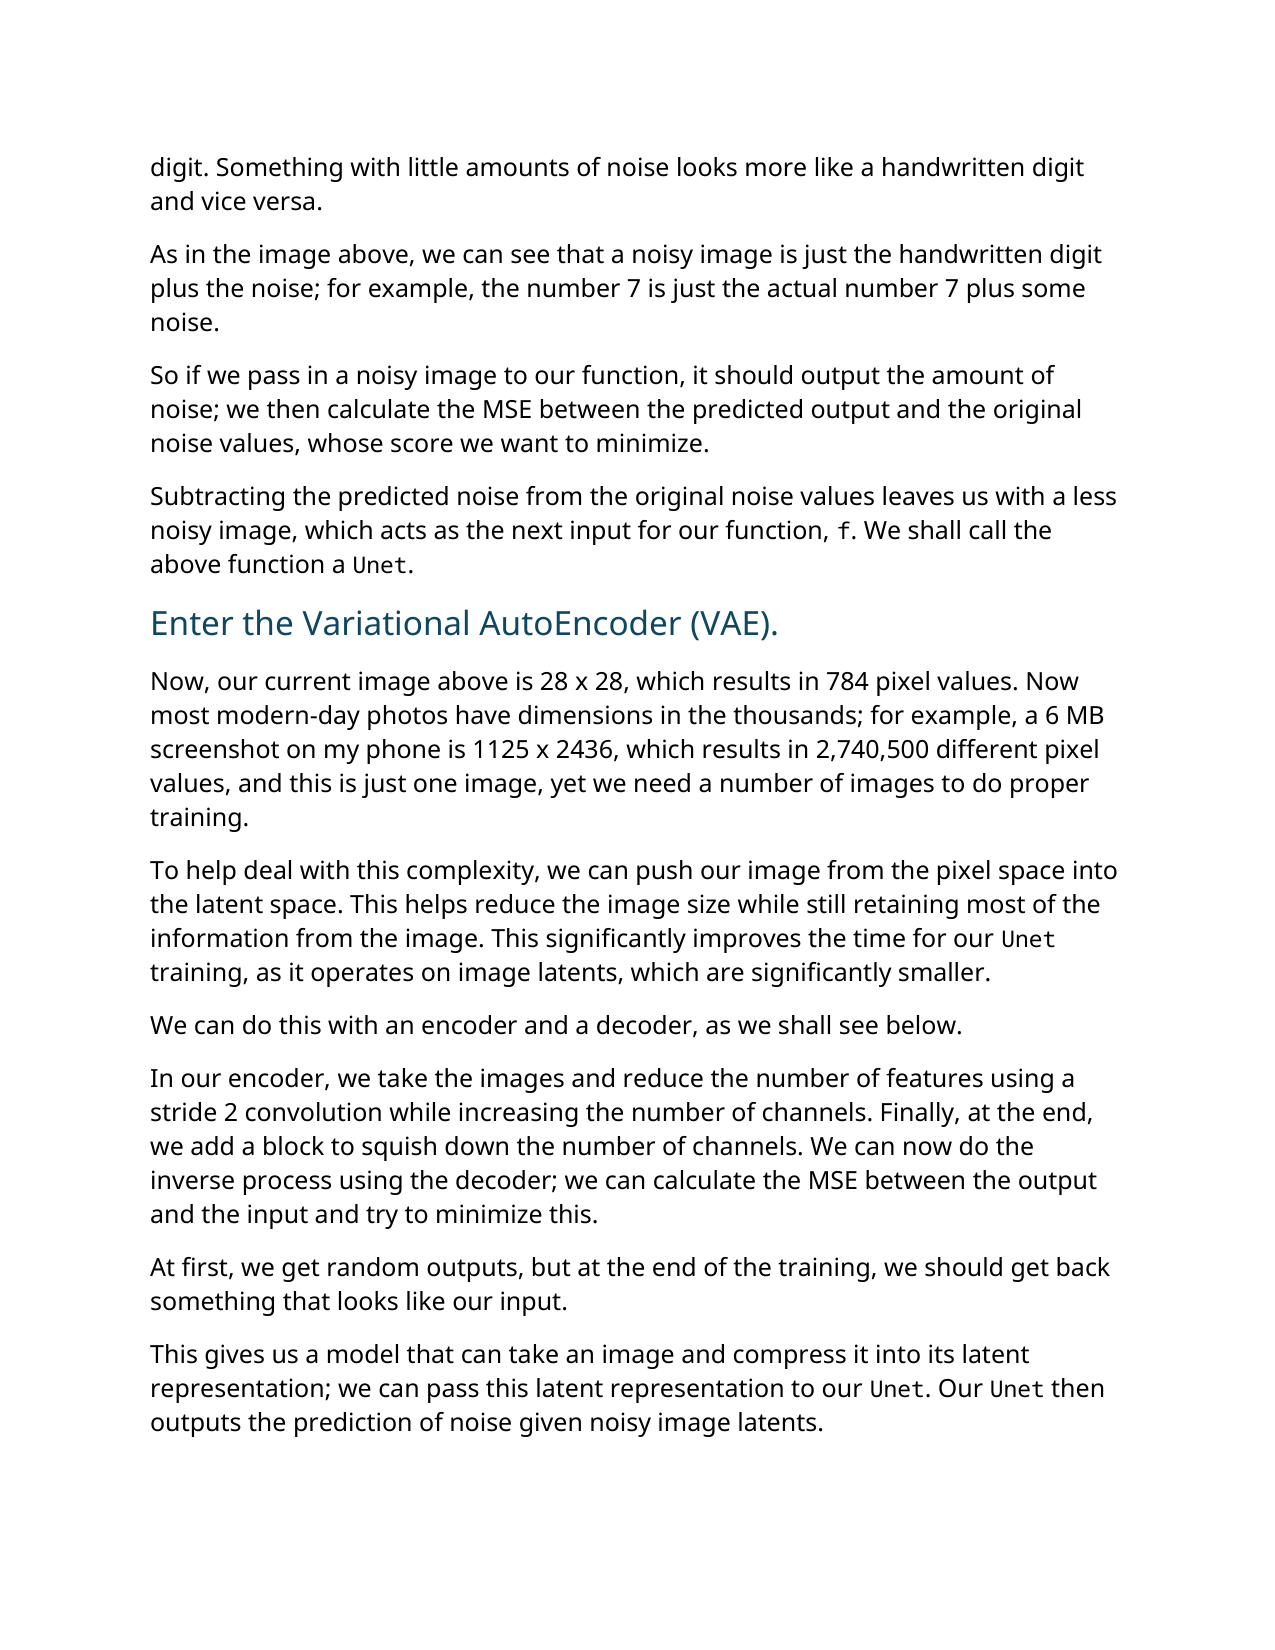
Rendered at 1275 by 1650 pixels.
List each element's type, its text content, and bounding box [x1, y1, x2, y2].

text Now, our current image above is 28 x 28, which results in 784 pixel values. Now most modern-day photos have dimensions in the thousands; for example, a 6 MB screenshot on my phone is 1125 x 2436, which results in 2,740,500 different pixel values, and this is just one image, yet we need a number of images to do proper training. [150, 664, 1125, 834]
text To help deal with this complexity, we can push our image from the pixel space into the latent space. This helps reduce the image size while still retaining most of the information from the image. This significantly improves the time for our Unet training, as it operates on image latents, which are significantly smaller. [150, 853, 1125, 989]
text This gives us a model that can take an image and compress it into its latent representation; we can pass this latent representation to our Unet. Our Unet then outputs the prediction of noise given noisy image latents. [150, 1337, 1125, 1439]
subtitle Enter the Variational AutoEncoder (VAE). [150, 600, 1125, 645]
text At first, we get random outputs, but at the end of the training, we should get back something that looks like our input. [150, 1250, 1125, 1318]
text We can do this with an encoder and a decoder, as we shall see below. [150, 1008, 1125, 1042]
text In our encoder, we take the images and reduce the number of features using a stride 2 convolution while increasing the number of channels. Finally, at the end, we add a block to squish down the number of channels. We can now do the inverse process using the decoder; we can calculate the MSE between the output and the input and try to minimize this. [150, 1061, 1125, 1231]
